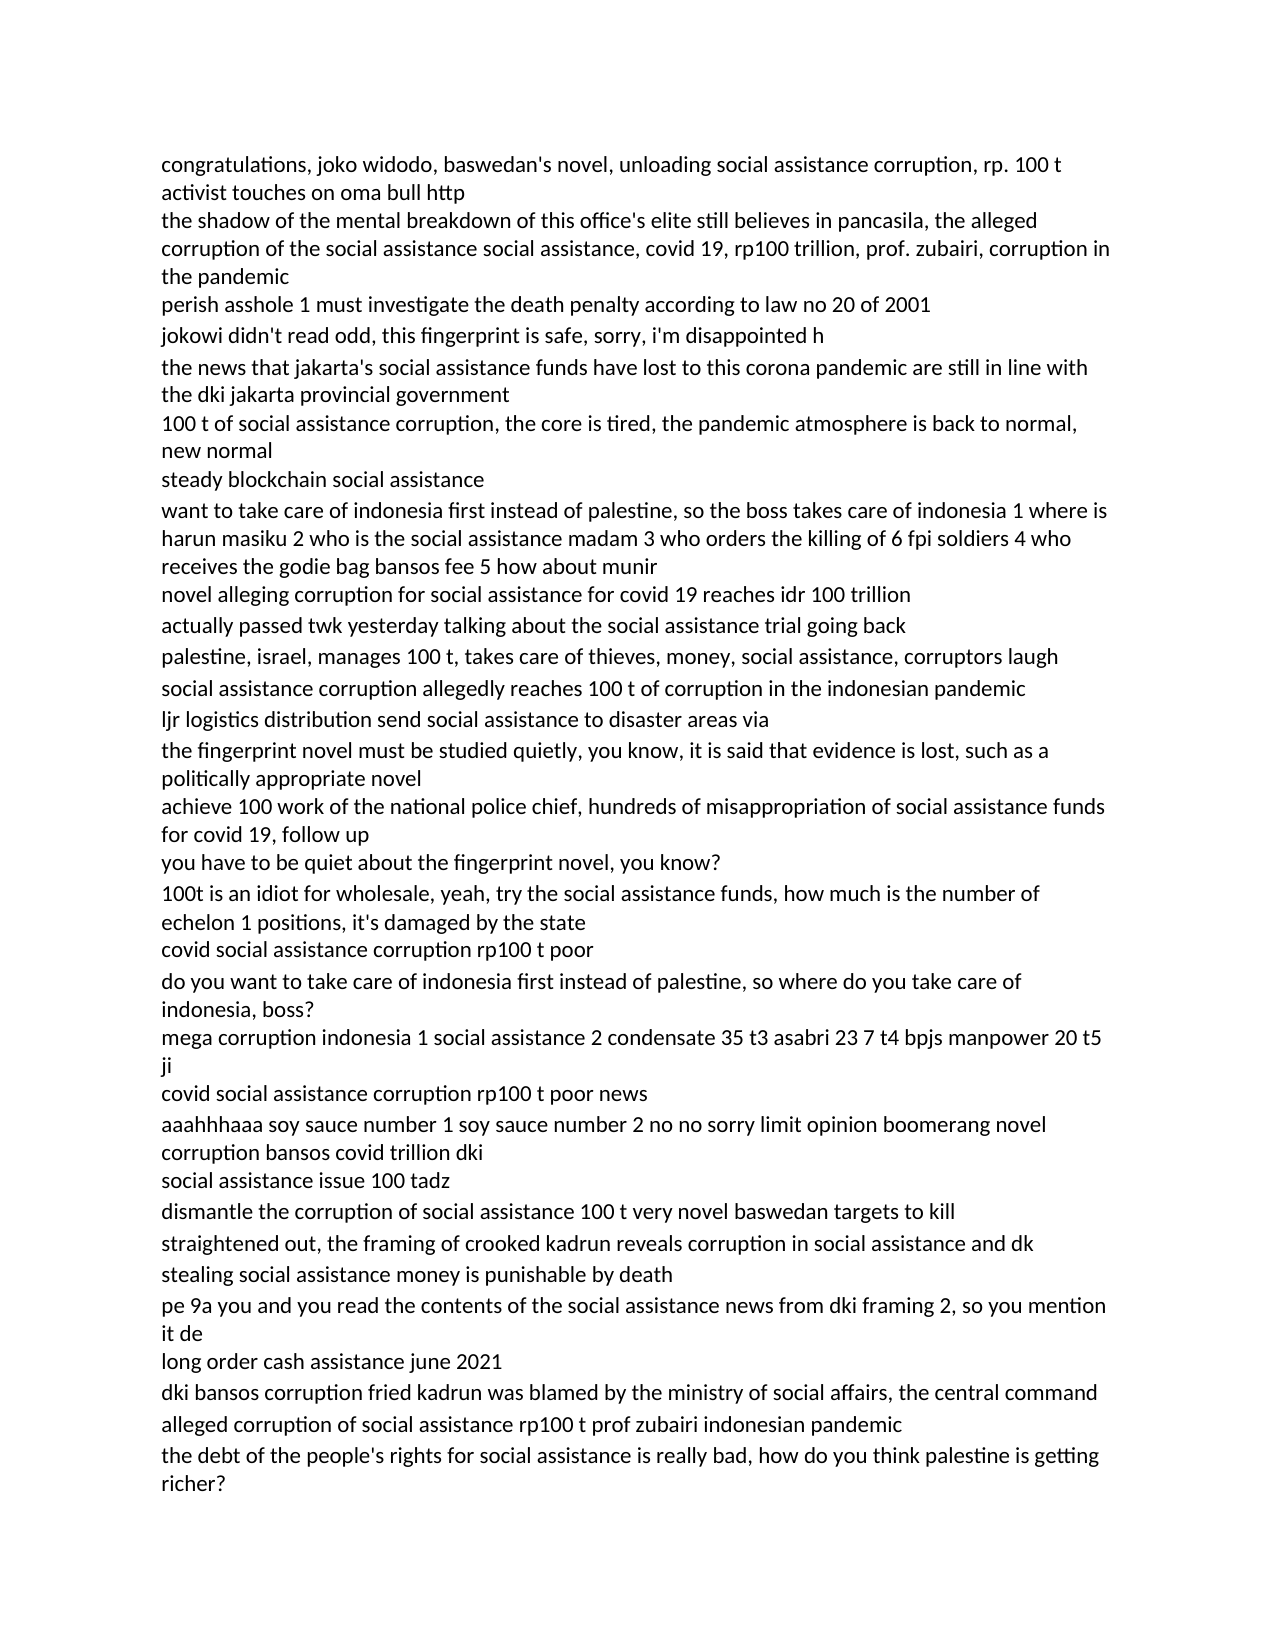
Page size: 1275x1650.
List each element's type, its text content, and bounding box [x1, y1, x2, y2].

table_cell actually passed twk yesterday talking about the social assistance trial going back [150, 611, 1125, 642]
table_cell the fingerprint novel must be studied quietly, you know, it is said that evidence is lost, such as a politically appropriate novel [150, 736, 1125, 792]
table_cell do you want to take care of indonesia first instead of palestine, so where do you take care of indonesia, boss? [150, 967, 1125, 1023]
table_cell the debt of the people's rights for social assistance is really bad, how do you think palestine is getting richer? [150, 1441, 1125, 1497]
table_cell 100t is an idiot for wholesale, yeah, try the social assistance funds, how much is the number of echelon 1 positions, it's damaged by the state [150, 880, 1125, 936]
table_cell social assistance corruption allegedly reaches 100 t of corruption in the indonesian pandemic [150, 674, 1125, 705]
table_cell 100 t of social assistance corruption, the core is tired, the pandemic atmosphere is back to normal, new normal [150, 409, 1125, 465]
table_cell steady blockchain social assistance [150, 465, 1125, 496]
table_cell pe 9a you and you read the contents of the social assistance news from dki framing 2, so you mention it de [150, 1291, 1125, 1347]
table_cell social assistance issue 100 tadz [150, 1166, 1125, 1197]
table_cell covid social assistance corruption rp100 t poor news [150, 1079, 1125, 1110]
table_cell covid social assistance corruption rp100 t poor [150, 936, 1125, 967]
table_cell the news that jakarta's social assistance funds have lost to this corona pandemic are still in line with the dki jakarta provincial government [150, 353, 1125, 409]
table_cell ljr logistics distribution send social assistance to disaster areas via [150, 705, 1125, 736]
table_cell alleged corruption of social assistance rp100 t prof zubairi indonesian pandemic [150, 1410, 1125, 1441]
table_cell dki bansos corruption fried kadrun was blamed by the ministry of social affairs, the central command [150, 1379, 1125, 1410]
table_cell novel alleging corruption for social assistance for covid 19 reaches idr 100 trillion [150, 580, 1125, 611]
table_cell aaahhhaaa soy sauce number 1 soy sauce number 2 no no sorry limit opinion boomerang novel corruption bansos covid trillion dki [150, 1110, 1125, 1166]
table_cell congratulations, joko widodo, baswedan's novel, unloading social assistance corruption, rp. 100 t activist touches on oma bull http [150, 150, 1125, 206]
table_cell mega corruption indonesia 1 social assistance 2 condensate 35 t3 asabri 23 7 t4 bpjs manpower 20 t5 ji [150, 1023, 1125, 1079]
table_cell the shadow of the mental breakdown of this office's elite still believes in pancasila, the alleged corruption of the social assistance social assistance, covid 19, rp100 trillion, prof. zubairi, corruption in the pandemic [150, 206, 1125, 290]
table_cell palestine, israel, manages 100 t, takes care of thieves, money, social assistance, corruptors laugh [150, 643, 1125, 674]
table_cell jokowi didn't read odd, this fingerprint is safe, sorry, i'm disappointed h [150, 321, 1125, 353]
table_cell long order cash assistance june 2021 [150, 1347, 1125, 1378]
table_cell want to take care of indonesia first instead of palestine, so the boss takes care of indonesia 1 where is harun masiku 2 who is the social assistance madam 3 who orders the killing of 6 fpi soldiers 4 who receives the godie bag bansos fee 5 how about munir [150, 496, 1125, 580]
table_cell stealing social assistance money is punishable by death [150, 1260, 1125, 1291]
table_cell dismantle the corruption of social assistance 100 t very novel baswedan targets to kill [150, 1198, 1125, 1229]
table_cell you have to be quiet about the fingerprint novel, you know? [150, 848, 1125, 879]
table_cell perish asshole 1 must investigate the death penalty according to law no 20 of 2001 [150, 290, 1125, 321]
table_cell straightened out, the framing of crooked kadrun reveals corruption in social assistance and dk [150, 1229, 1125, 1260]
table_cell achieve 100 work of the national police chief, hundreds of misappropriation of social assistance funds for covid 19, follow up [150, 792, 1125, 848]
